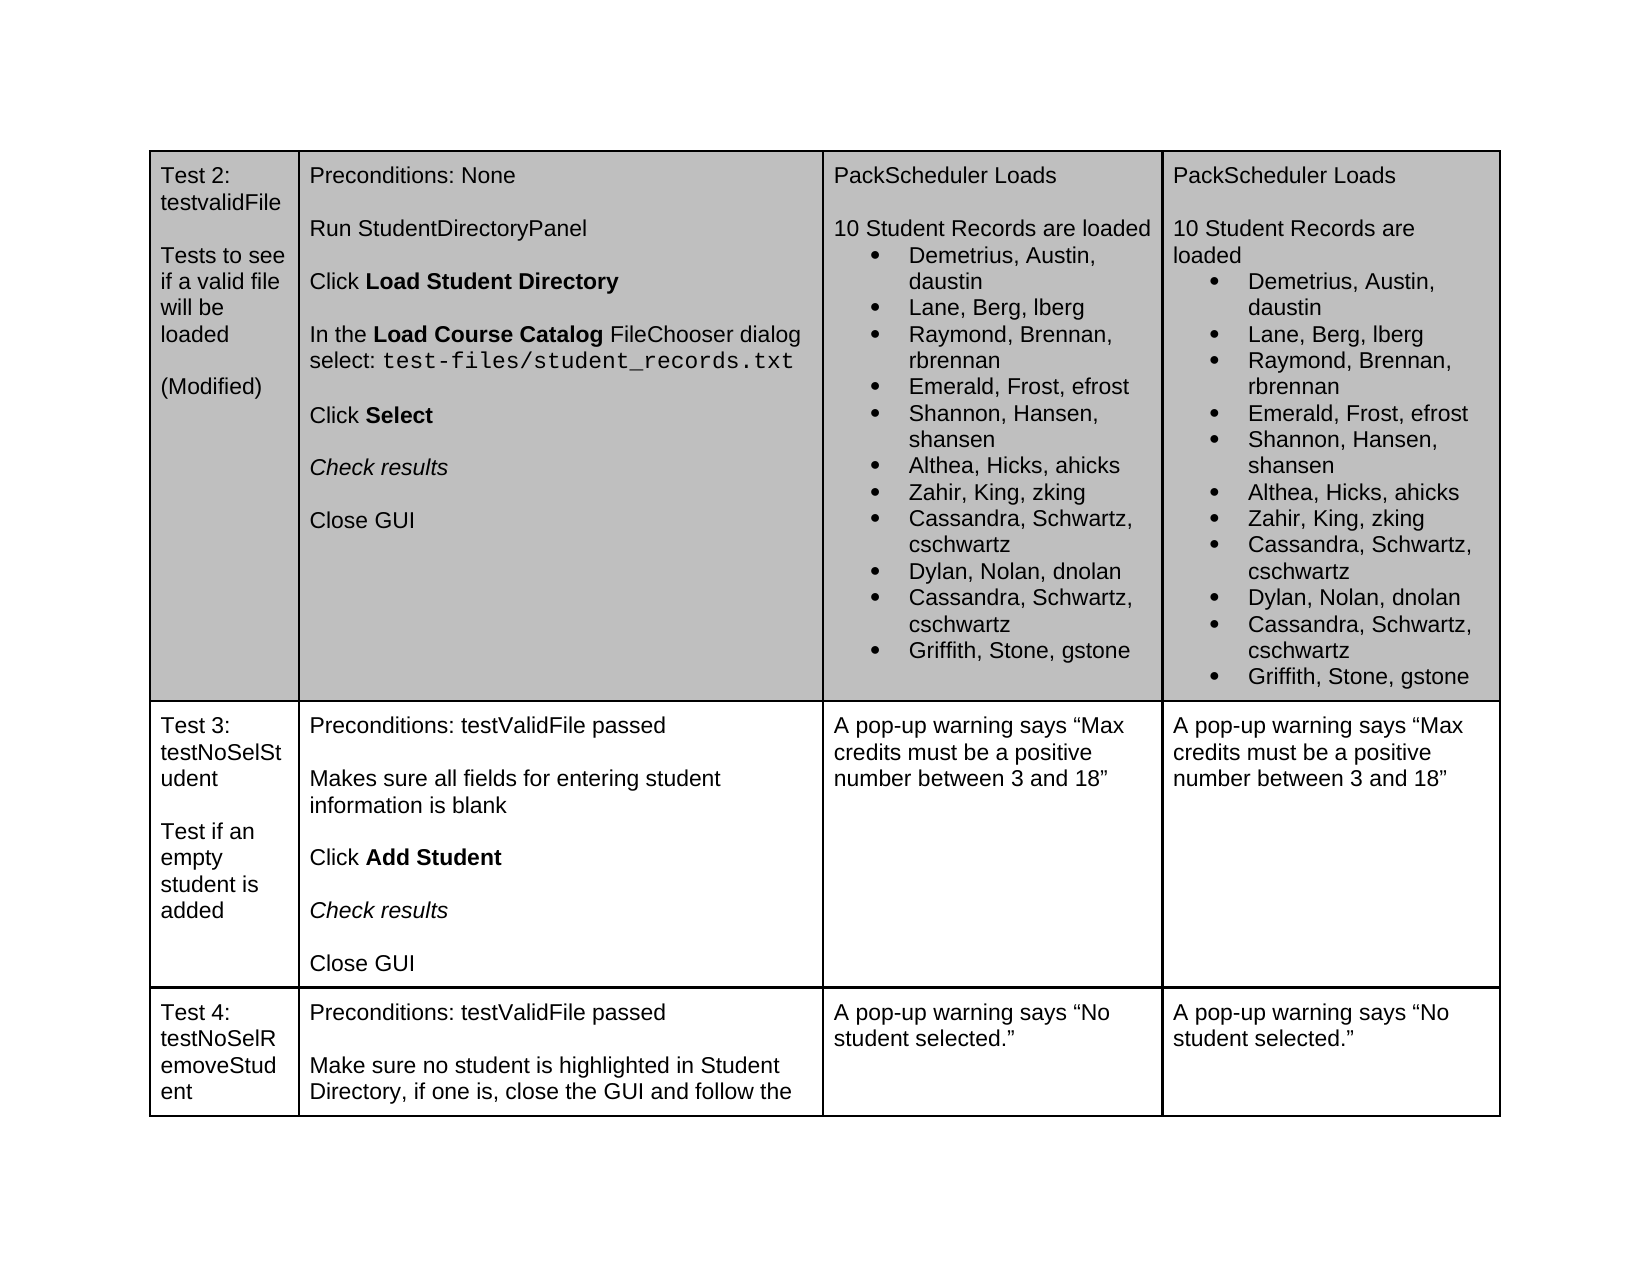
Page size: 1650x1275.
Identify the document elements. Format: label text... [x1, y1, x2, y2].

table_cell PackScheduler Loads 10 Student Records are loaded Demetrius, Austin, daustin Lane, Berg, lberg Raymond, Brennan, rbrennan Emerald, Frost, efrost Shannon, Hansen, shansen Althea, Hicks, ahicks Zahir, King, zking Cassandra, Schwartz, cschwartz Dylan, Nolan, dnolan Cassandra, Schwartz, cschwartz Griffith, Stone, gstone [1164, 152, 1499, 700]
table_cell Test 2: testvalidFile Tests to see if a valid file will be loaded (Modified) [151, 152, 298, 700]
table_cell A pop-up warning says “Max credits must be a positive number between 3 and 18” [1164, 702, 1499, 986]
table_cell Preconditions: testValidFile passed Makes sure all fields for entering student information is blank Click Add Student Check results Close GUI [300, 702, 822, 986]
table_cell A pop-up warning says “Max credits must be a positive number between 3 and 18” [824, 702, 1161, 986]
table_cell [1164, 989, 1499, 1115]
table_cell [151, 989, 298, 1115]
table_cell Preconditions: None Run StudentDirectoryPanel Click Load Student Directory In the Load Course Catalog FileChooser dialog select: test-files/student_records.txt Click Select Check results Close GUI [300, 152, 822, 700]
table_cell PackScheduler Loads 10 Student Records are loaded Demetrius, Austin, daustin Lane, Berg, lberg Raymond, Brennan, rbrennan Emerald, Frost, efrost Shannon, Hansen, shansen Althea, Hicks, ahicks Zahir, King, zking Cassandra, Schwartz, cschwartz Dylan, Nolan, dnolan Cassandra, Schwartz, cschwartz Griffith, Stone, gstone [824, 152, 1161, 700]
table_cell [300, 989, 822, 1115]
table_cell Test 3: testNoSelStudent Test if an empty student is added [151, 702, 298, 986]
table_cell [824, 989, 1161, 1115]
